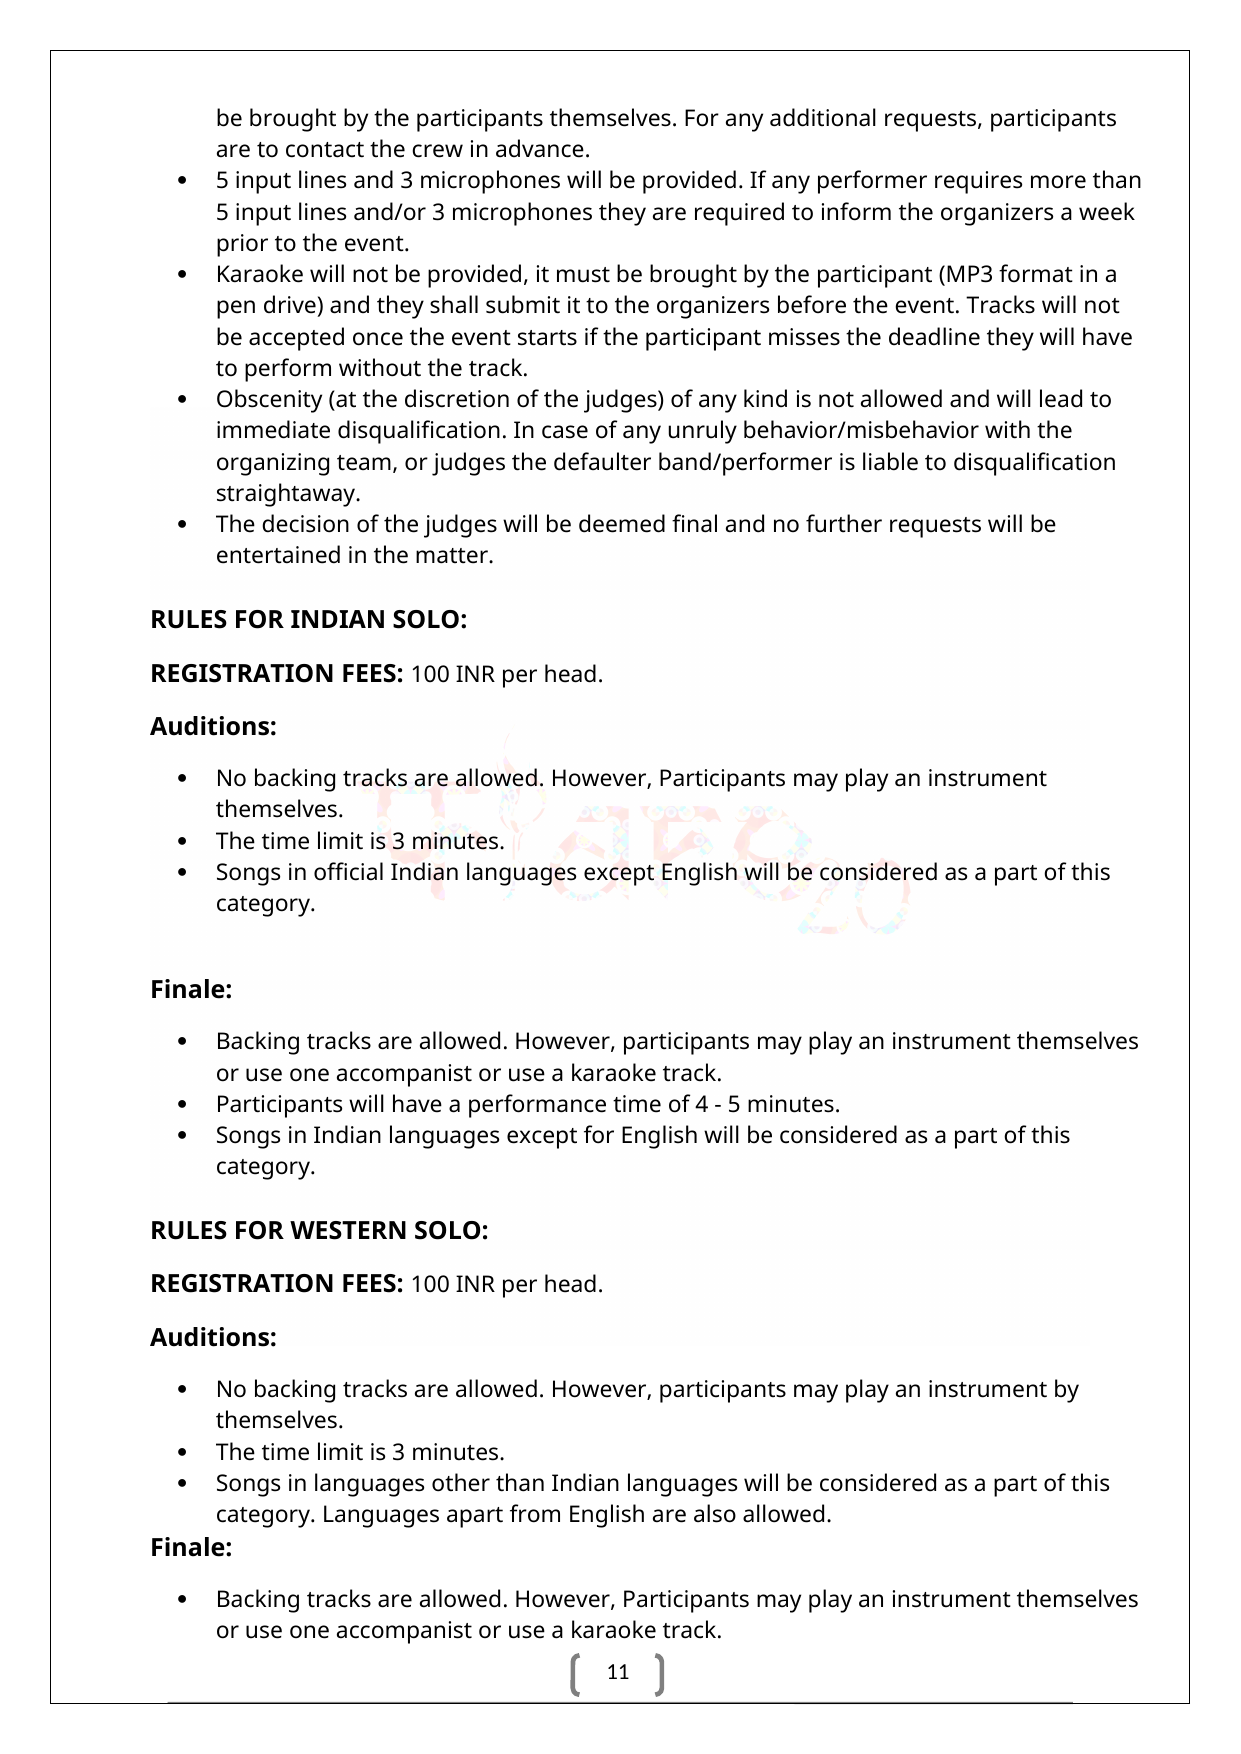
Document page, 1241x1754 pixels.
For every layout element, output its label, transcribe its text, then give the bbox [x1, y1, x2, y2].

list Songs in official Indian languages except English will be considered as a part of this category. [178, 856, 1144, 918]
list No backing tracks are allowed. However, participants may play an instrument by themselves. [178, 1373, 1144, 1436]
text REGISTRATION FEES: 100 INR per head. [150, 655, 1144, 689]
list The decision of the judges will be deemed final and no further requests will be entertained in the matter. [178, 508, 1144, 571]
text Finale: [150, 1529, 1144, 1563]
list The time limit is 3 minutes. [178, 824, 1144, 856]
list 5 input lines and 3 microphones will be provided. If any performer requires more than 5 input lines and/or 3 microphones they are required to inform the organizers a week prior to the event. [178, 164, 1144, 258]
list Backing tracks are allowed. However, Participants may play an instrument themselves or use one accompanist or use a karaoke track. [178, 1583, 1144, 1645]
list Participants will have a performance time of 4 - 5 minutes. [178, 1088, 1144, 1119]
text RULES FOR WESTERN SOLO: [150, 1213, 1144, 1247]
list The time limit is 3 minutes. [178, 1436, 1144, 1467]
text Auditions: [150, 709, 1144, 743]
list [178, 1467, 1144, 1529]
text REGISTRATION FEES: 100 INR per head. [150, 1266, 1144, 1300]
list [178, 102, 1144, 164]
text RULES FOR INDIAN SOLO: [150, 602, 1144, 636]
list Backing tracks are allowed. However, participants may play an instrument themselves or use one accompanist or use a karaoke track. [178, 1025, 1144, 1088]
text Auditions: [150, 1319, 1144, 1354]
list No backing tracks are allowed. However, Participants may play an instrument themselves. [178, 762, 1144, 824]
list Songs in Indian languages except for English will be considered as a part of this category. [178, 1119, 1144, 1181]
list Karaoke will not be provided, it must be brought by the participant (MP3 format in a pen drive) and they shall submit it to the organizers before the event. Tracks will not be accepted once the event starts if the participant misses the deadline they will have to perform without the track. [178, 258, 1144, 383]
text Finale: [150, 972, 1144, 1006]
list Obscenity (at the discretion of the judges) of any kind is not allowed and will lead to immediate disqualification. In case of any unruly behavior/misbehavior with the organizing team, or judges the defaulter band/performer is liable to disqualification straightaway. [178, 383, 1144, 508]
